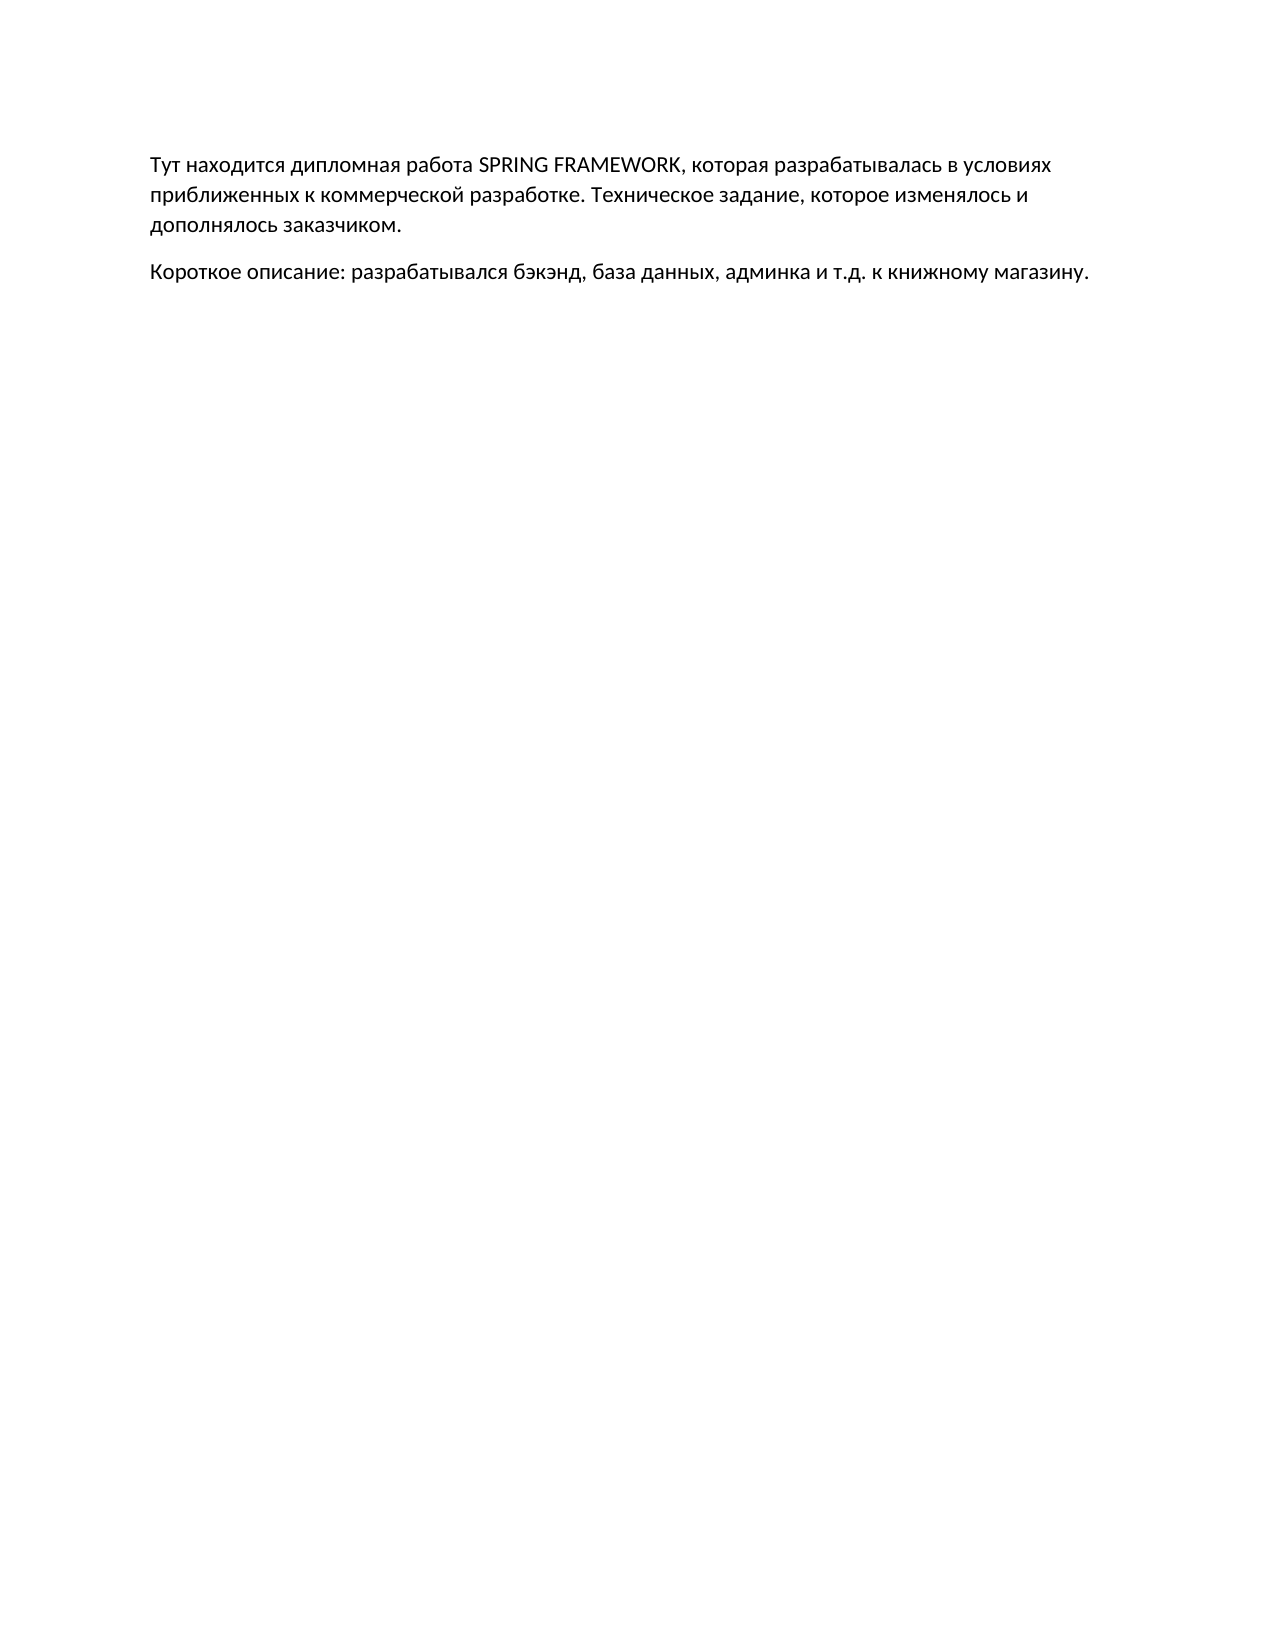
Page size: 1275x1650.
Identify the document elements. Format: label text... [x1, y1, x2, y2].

text Тут находится дипломная работа SPRING FRAMEWORK, которая разрабатывалась в условиях приближенных к коммерческой разработке. Техническое задание, которое изменялось и дополнялось заказчиком. [150, 150, 1125, 238]
text Короткое описание: разрабатывался бэкэнд, база данных, админка и т.д. к книжному магазину. [150, 257, 1125, 285]
